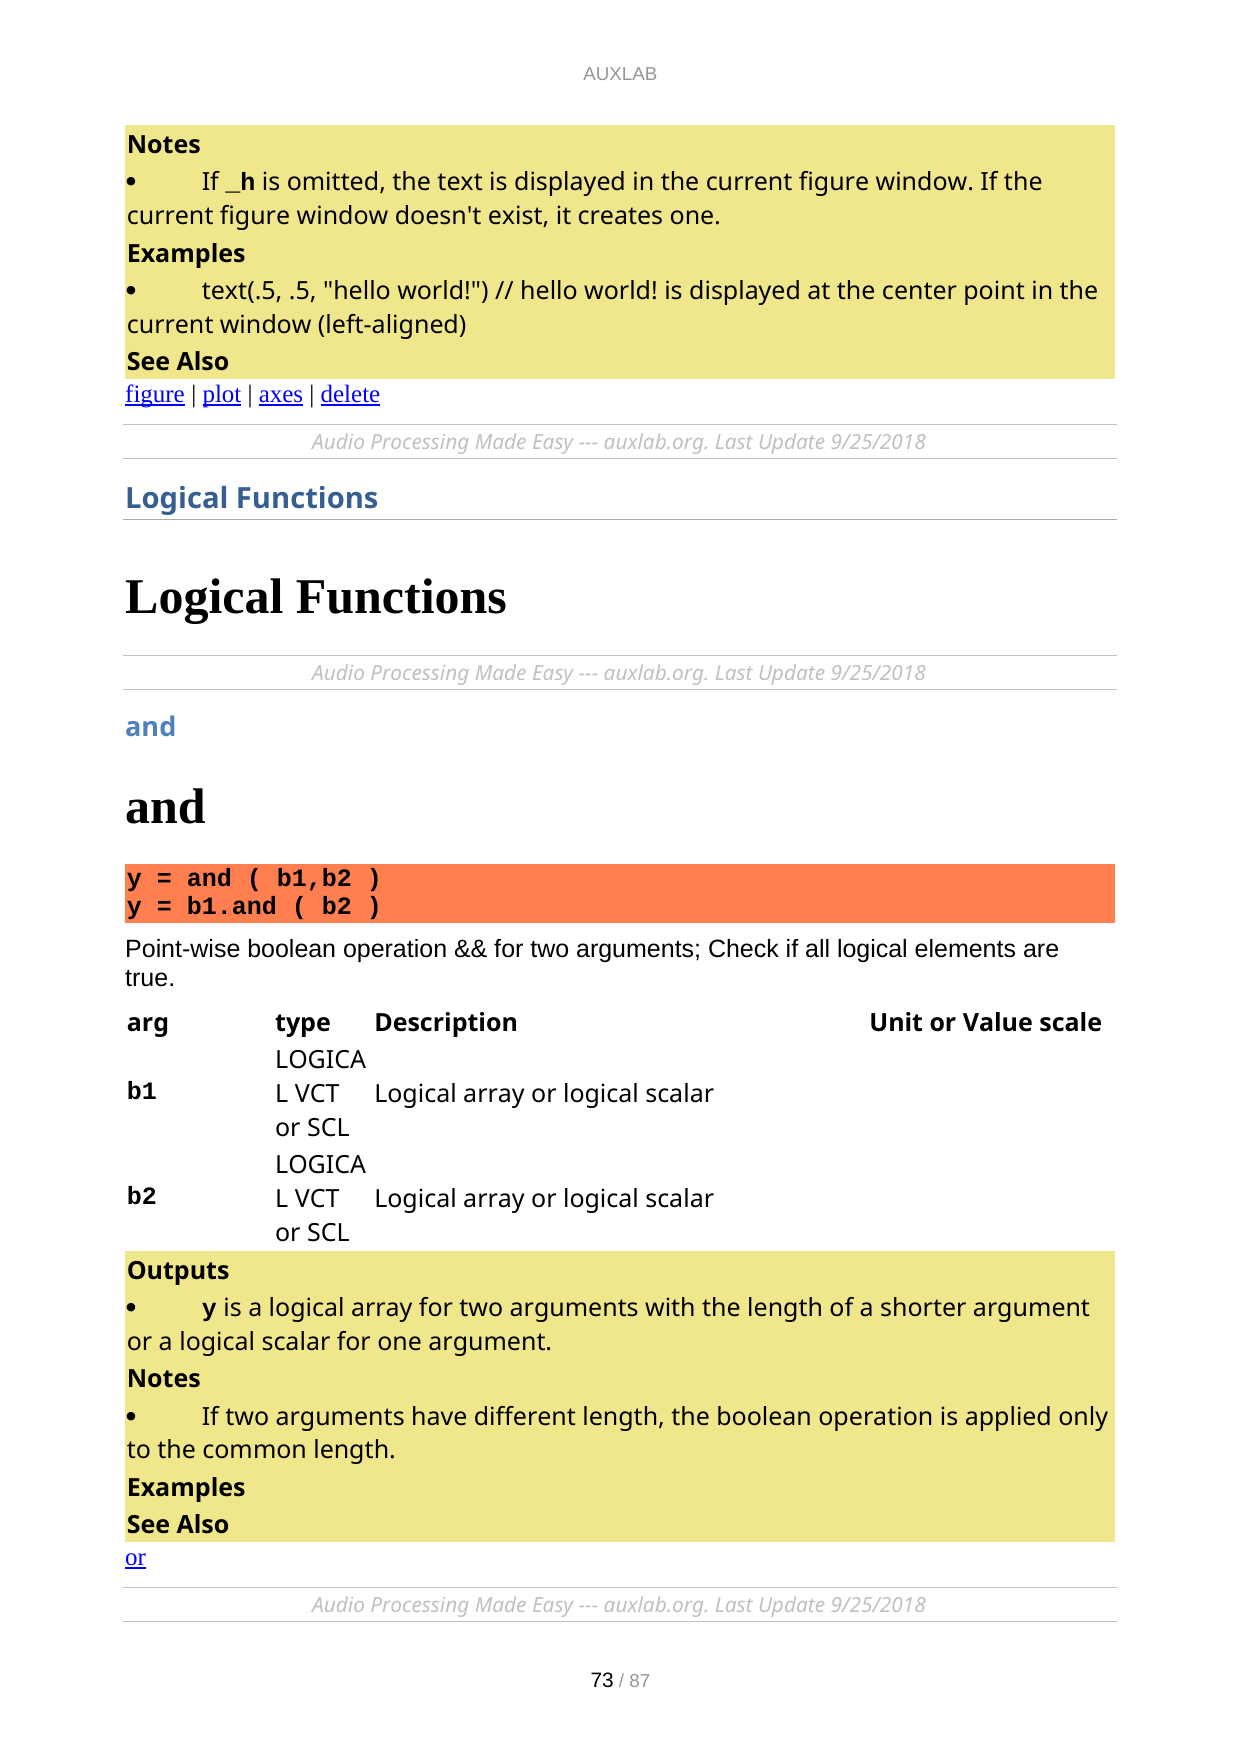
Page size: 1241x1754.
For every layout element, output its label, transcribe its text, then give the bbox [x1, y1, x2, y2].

text Audio Processing Made Easy --- auxlab.org. Last Update 9/25/2018 [123, 425, 1117, 458]
text and [123, 706, 1117, 747]
text Audio Processing Made Easy --- auxlab.org. Last Update 9/25/2018 [123, 656, 1117, 689]
text and [125, 777, 1115, 834]
text Point-wise boolean operation && for two arguments; Check if all logical elements are true. [125, 934, 1115, 992]
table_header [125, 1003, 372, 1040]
text Logical Functions [125, 567, 1115, 625]
text Logical Functions [123, 475, 1117, 519]
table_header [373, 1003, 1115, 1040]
text figure | plot | axes | delete [125, 379, 1115, 408]
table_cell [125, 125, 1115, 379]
text or [125, 1542, 1115, 1571]
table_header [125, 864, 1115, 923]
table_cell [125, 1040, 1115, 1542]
text Audio Processing Made Easy --- auxlab.org. Last Update 9/25/2018 [123, 1588, 1117, 1621]
